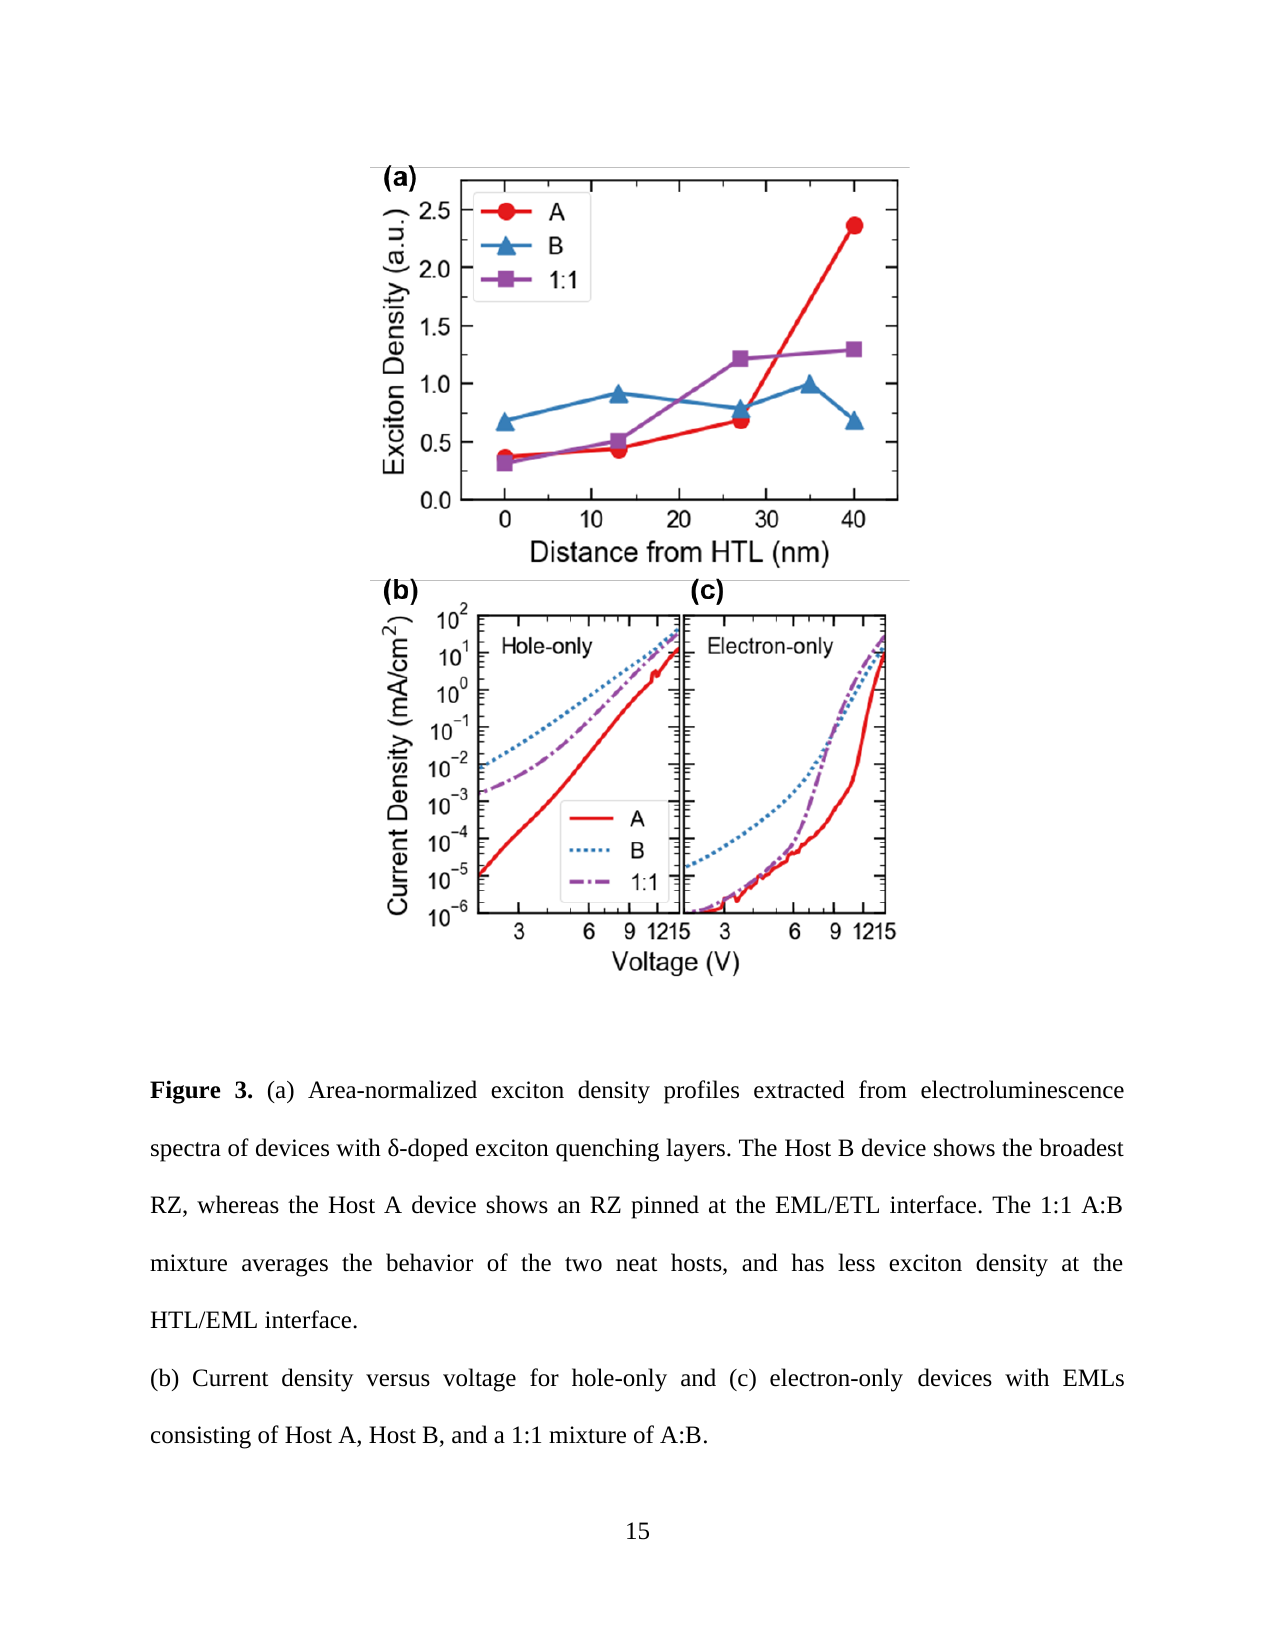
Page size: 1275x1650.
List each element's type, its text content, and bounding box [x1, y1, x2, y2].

picture [365, 150, 910, 988]
text (b) Current density versus voltage for hole-only and (c) electron-only devices with EMLs consisting of Host A, Host B, and a 1:1 mixture of A:B. [150, 1363, 1125, 1449]
text Figure 3. (a) Area-normalized exciton density profiles extracted from electroluminescence spectra of devices with δ-doped exciton quenching layers. The Host B device shows the broadest RZ, whereas the Host A device shows an RZ pinned at the EML/ETL interface. The 1:1 A:B mixture averages the behavior of the two neat hosts, and has less exciton density at the HTL/EML interface. [150, 1018, 1125, 1334]
